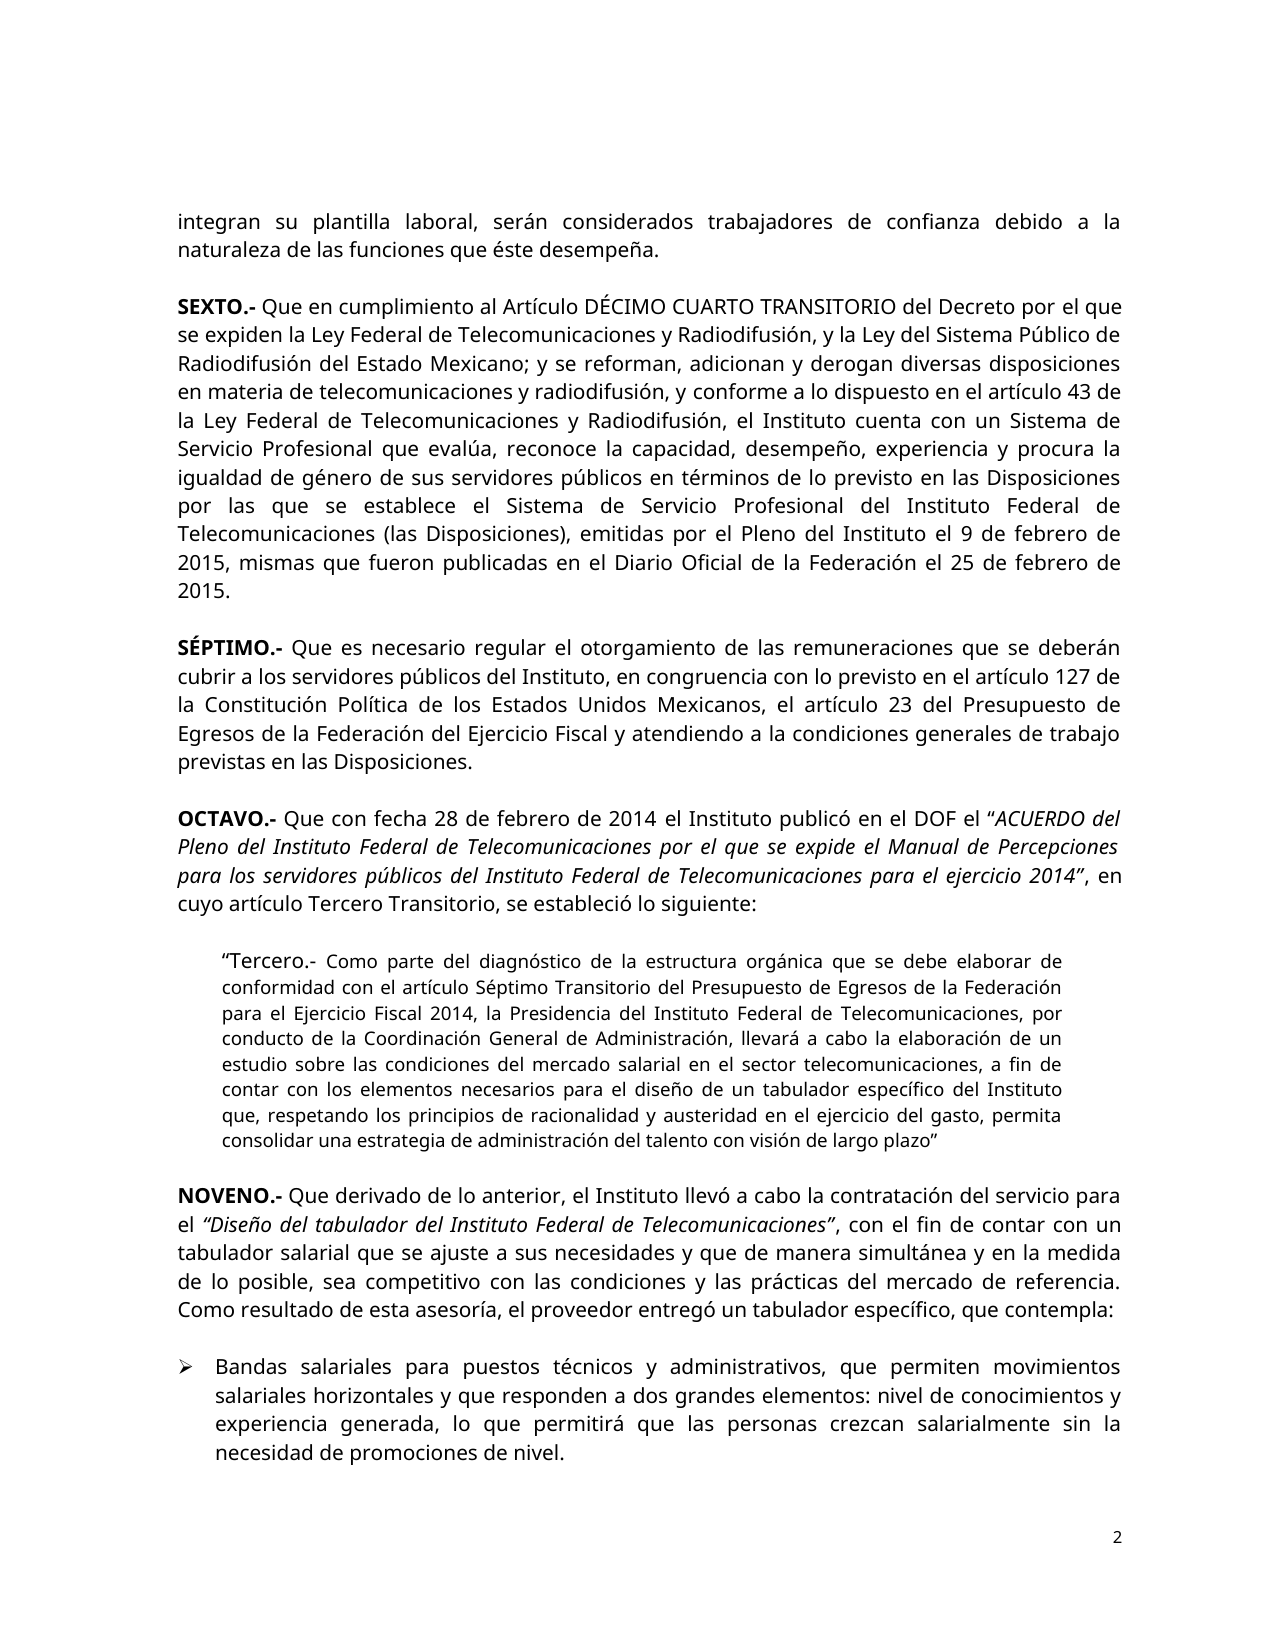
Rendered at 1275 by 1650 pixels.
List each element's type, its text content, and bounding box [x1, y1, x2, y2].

text NOVENO.- Que derivado de lo anterior, el Instituto llevó a cabo la contratación del servicio para el “Diseño del tabulador del Instituto Federal de Telecomunicaciones”, con el fin de contar con un tabulador salarial que se ajuste a sus necesidades y que de manera simultánea y en la medida de lo posible, sea competitivo con las condiciones y las prácticas del mercado de referencia. Como resultado de esta asesoría, el proveedor entregó un tabulador específico, que contempla: [177, 1182, 1122, 1324]
text SÉPTIMO.- Que es necesario regular el otorgamiento de las remuneraciones que se deberán cubrir a los servidores públicos del Instituto, en congruencia con lo previsto en el artículo 127 de la Constitución Política de los Estados Unidos Mexicanos, el artículo 23 del Presupuesto de Egresos de la Federación del Ejercicio Fiscal y atendiendo a la condiciones generales de trabajo previstas en las Disposiciones. [177, 633, 1122, 776]
list Bandas salariales para puestos técnicos y administrativos, que permiten movimientos salariales horizontales y que responden a dos grandes elementos: nivel de conocimientos y experiencia generada, lo que permitirá que las personas crezcan salarialmente sin la necesidad de promociones de nivel. [177, 1352, 1122, 1466]
text SEXTO.- Que en cumplimiento al Artículo DÉCIMO CUARTO TRANSITORIO del Decreto por el que se expiden la Ley Federal de Telecomunicaciones y Radiodifusión, y la Ley del Sistema Público de Radiodifusión del Estado Mexicano; y se reforman, adicionan y derogan diversas disposiciones en materia de telecomunicaciones y radiodifusión, y conforme a lo dispuesto en el artículo 43 de la Ley Federal de Telecomunicaciones y Radiodifusión, el Instituto cuenta con un Sistema de Servicio Profesional que evalúa, reconoce la capacidad, desempeño, experiencia y procura la igualdad de género de sus servidores públicos en términos de lo previsto en las Disposiciones por las que se establece el Sistema de Servicio Profesional del Instituto Federal de Telecomunicaciones (las Disposiciones), emitidas por el Pleno del Instituto el 9 de febrero de 2015, mismas que fueron publicadas en el Diario Oficial de la Federación el 25 de febrero de 2015. [177, 292, 1122, 605]
text OCTAVO.- Que con fecha 28 de febrero de 2014 el Instituto publicó en el DOF el “ACUERDO del Pleno del Instituto Federal de Telecomunicaciones por el que se expide el Manual de Percepciones para los servidores públicos del Instituto Federal de Telecomunicaciones para el ejercicio 2014”, en cuyo artículo Tercero Transitorio, se estableció lo siguiente: [177, 804, 1122, 918]
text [177, 207, 1122, 264]
text “Tercero.- Como parte del diagnóstico de la estructura orgánica que se debe elaborar de conformidad con el artículo Séptimo Transitorio del Presupuesto de Egresos de la Federación para el Ejercicio Fiscal 2014, la Presidencia del Instituto Federal de Telecomunicaciones, por conducto de la Coordinación General de Administración, llevará a cabo la elaboración de un estudio sobre las condiciones del mercado salarial en el sector telecomunicaciones, a fin de contar con los elementos necesarios para el diseño de un tabulador específico del Instituto que, respetando los principios de racionalidad y austeridad en el ejercicio del gasto, permita consolidar una estrategia de administración del talento con visión de largo plazo” [222, 946, 1063, 1153]
